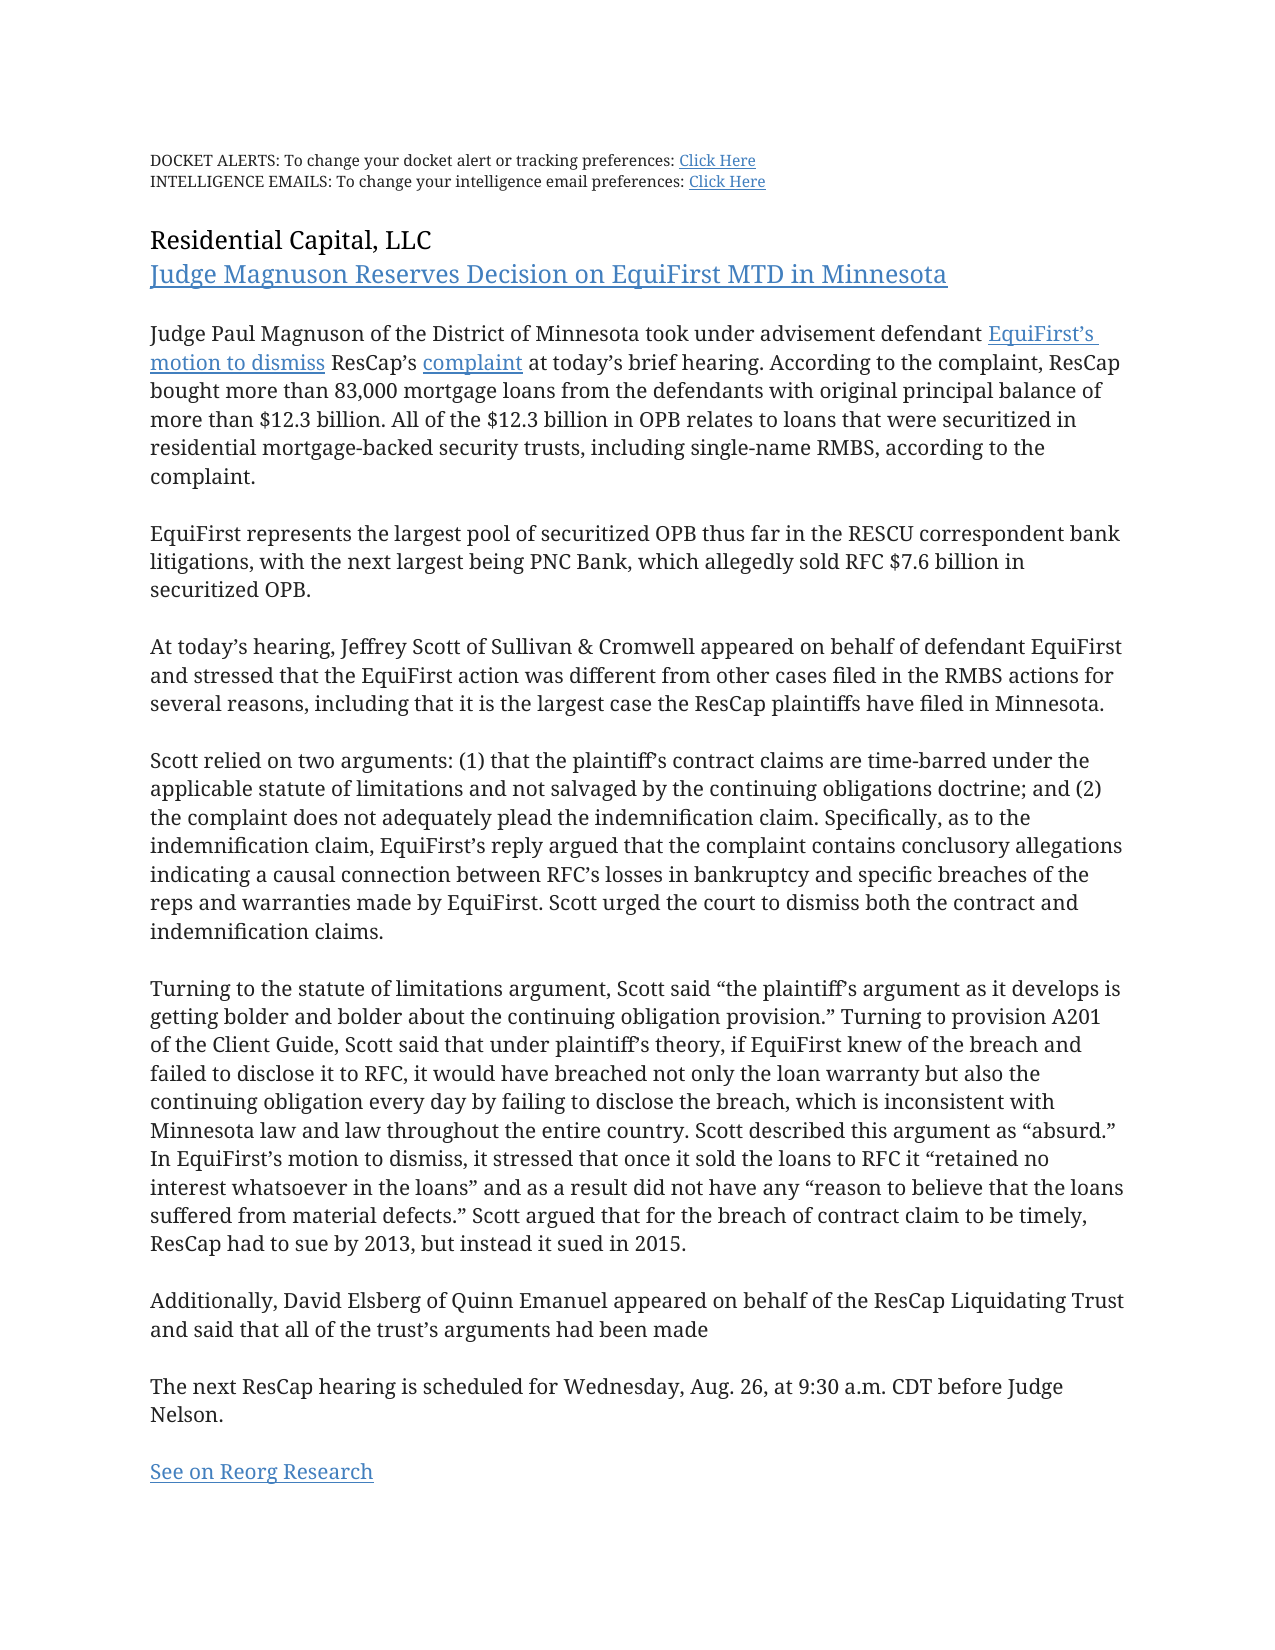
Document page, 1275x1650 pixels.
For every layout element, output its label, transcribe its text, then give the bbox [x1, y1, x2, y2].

text See on Reorg Research [150, 1429, 1125, 1486]
text INTELLIGENCE EMAILS: To change your intelligence email preferences: Click Here [150, 171, 1125, 192]
text Residential Capital, LLC Judge Magnuson Reserves Decision on EquiFirst MTD in Minnesota [150, 223, 1125, 291]
text DOCKET ALERTS: To change your docket alert or tracking preferences: Click Here [150, 150, 1125, 171]
